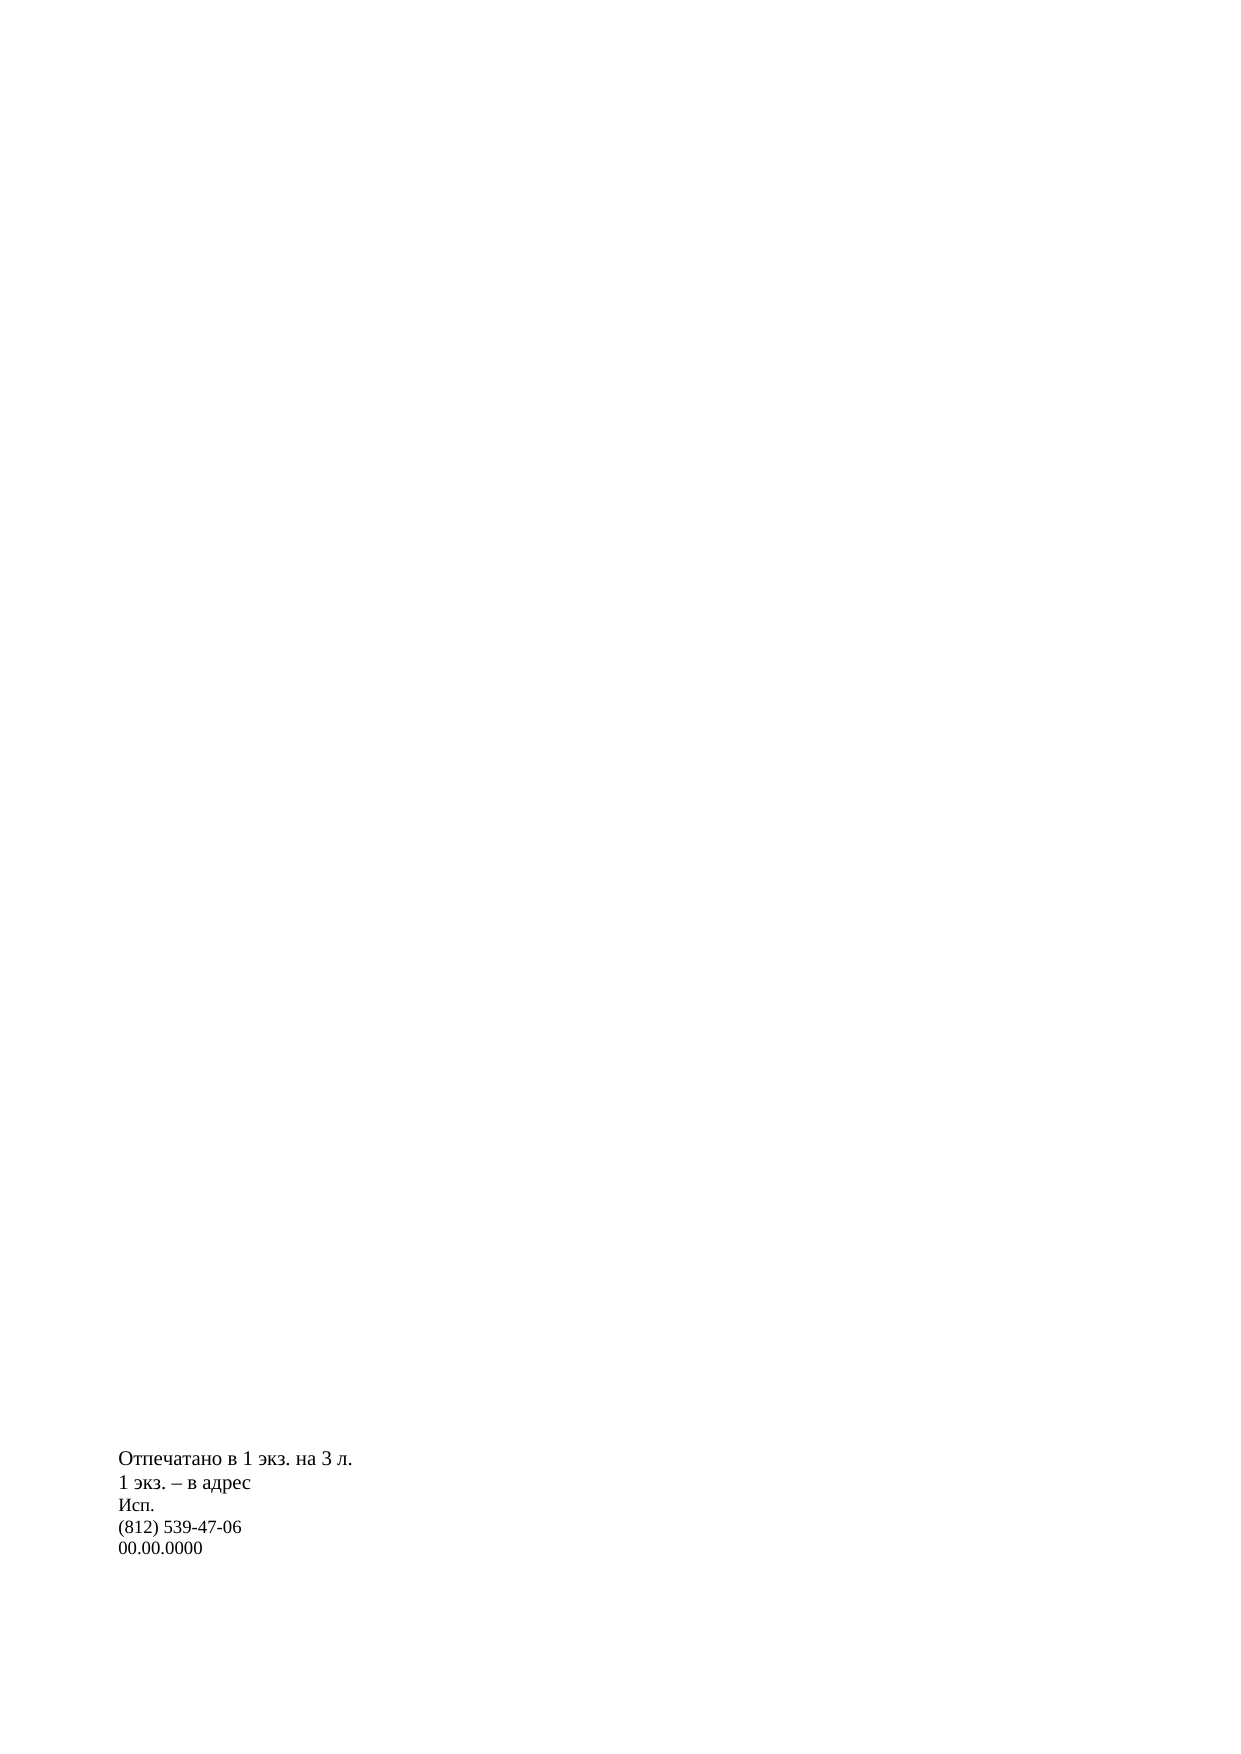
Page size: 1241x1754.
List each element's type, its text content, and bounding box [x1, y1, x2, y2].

text 00.00.0000 [118, 1537, 1181, 1559]
text Исп. [118, 1494, 1181, 1516]
text 1 экз. – в адрес [118, 1470, 1181, 1494]
text (812) 539-47-06 [118, 1516, 1181, 1537]
text Отпечатано в 1 экз. на 3 л. [118, 1446, 1181, 1470]
